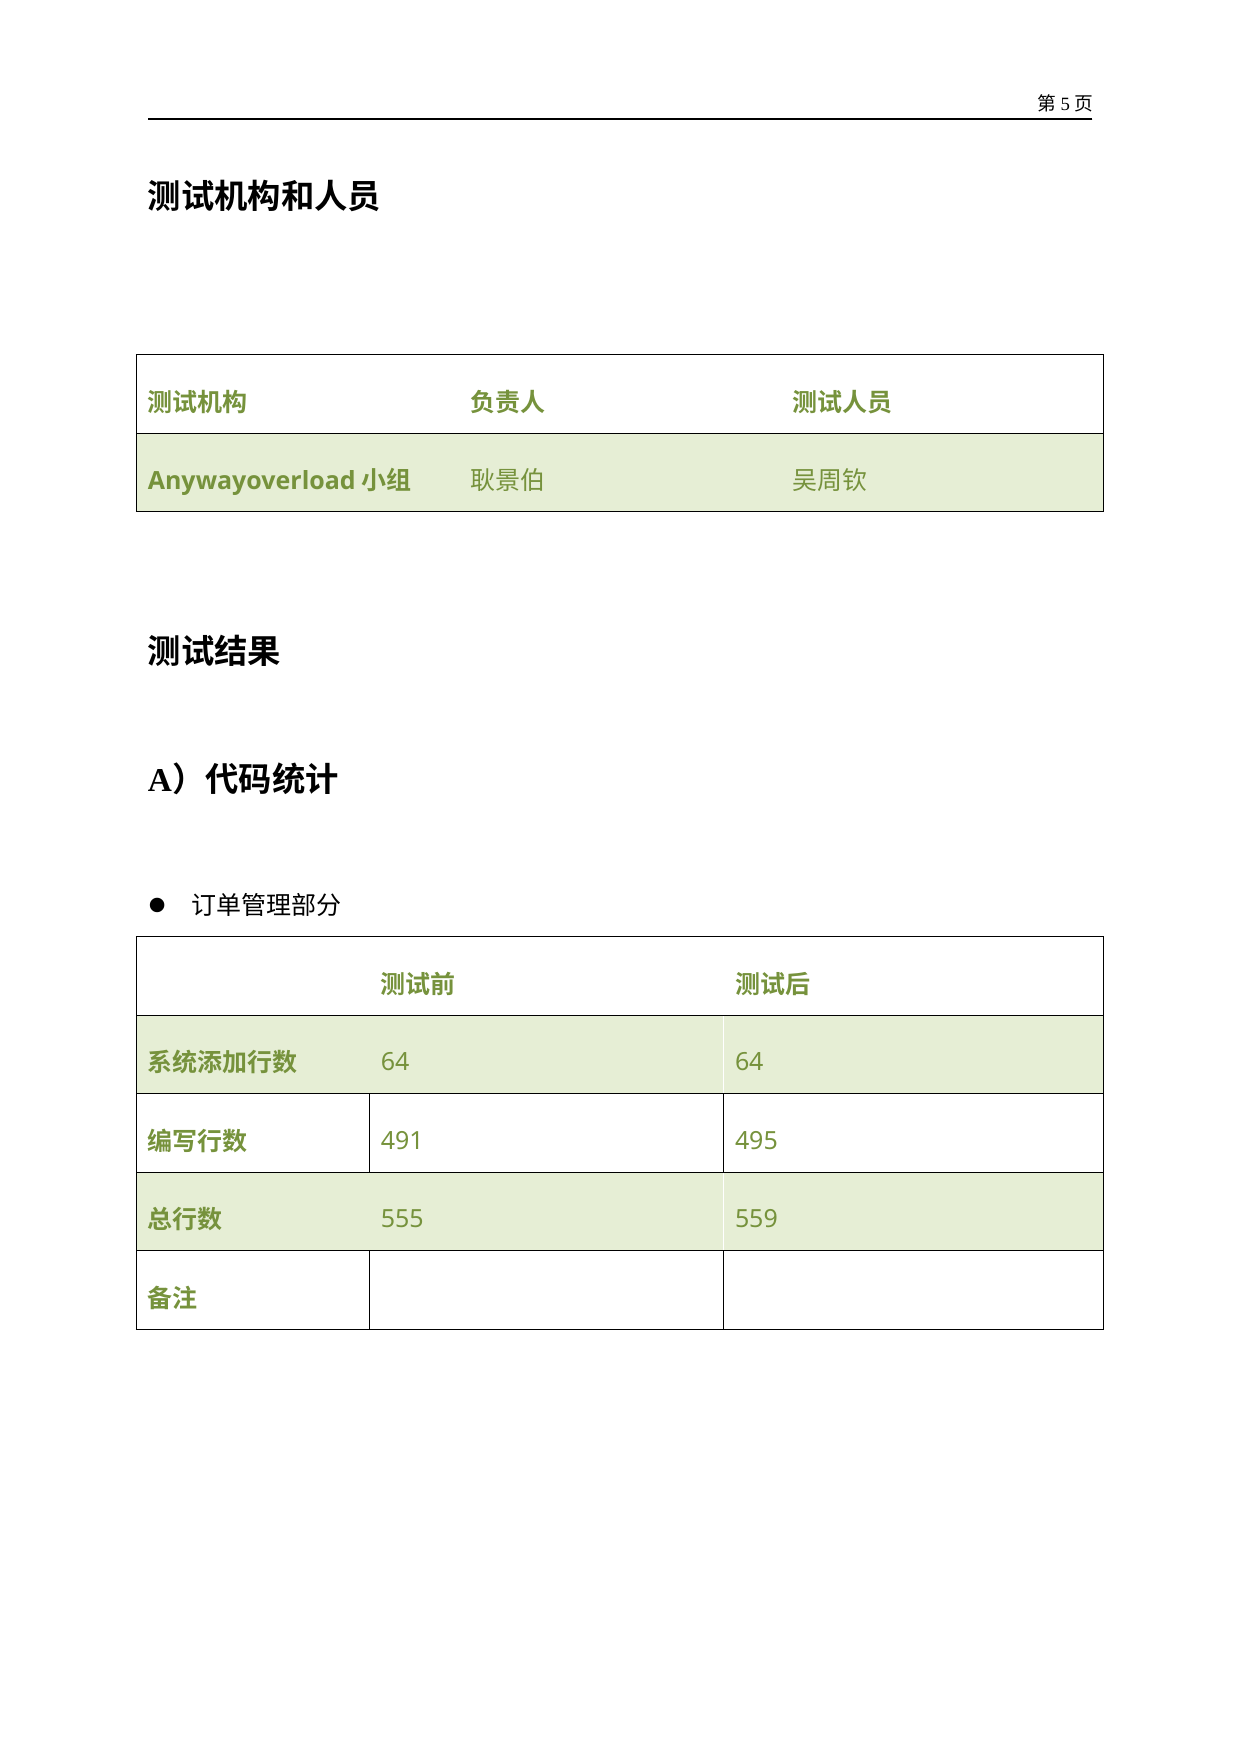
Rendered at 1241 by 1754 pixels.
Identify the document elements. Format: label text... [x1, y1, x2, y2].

table_cell Anywayoverload小组 [137, 434, 459, 511]
table_cell 备注 [137, 1251, 369, 1329]
table_header [137, 937, 369, 1015]
table_cell 64 [724, 1016, 1103, 1093]
table_cell 系统添加行数 [137, 1016, 369, 1093]
table_cell 编写行数 [137, 1094, 369, 1172]
list 订单管理部分 [148, 871, 1092, 936]
subtitle 测试机构和人员 [148, 162, 1092, 227]
table_cell 555 [369, 1173, 723, 1250]
table_cell [370, 1251, 723, 1329]
table_cell 491 [370, 1094, 723, 1172]
table_cell 495 [724, 1094, 1103, 1172]
table_cell 559 [724, 1173, 1103, 1250]
table_cell [724, 1251, 1103, 1329]
table_header 测试人员 [781, 355, 1103, 433]
subtitle 测试结果 [148, 617, 1092, 682]
table_cell 吴周钦 [781, 434, 1103, 511]
table_cell 总行数 [137, 1173, 369, 1250]
table_header 负责人 [459, 355, 781, 433]
table_header 测试后 [724, 937, 1103, 1015]
table_cell 64 [369, 1016, 723, 1093]
table_header 测试机构 [137, 355, 459, 433]
table_cell 耿景伯 [459, 434, 781, 511]
subtitle A）代码统计 [148, 744, 1092, 809]
table_header 测试前 [369, 937, 723, 1015]
